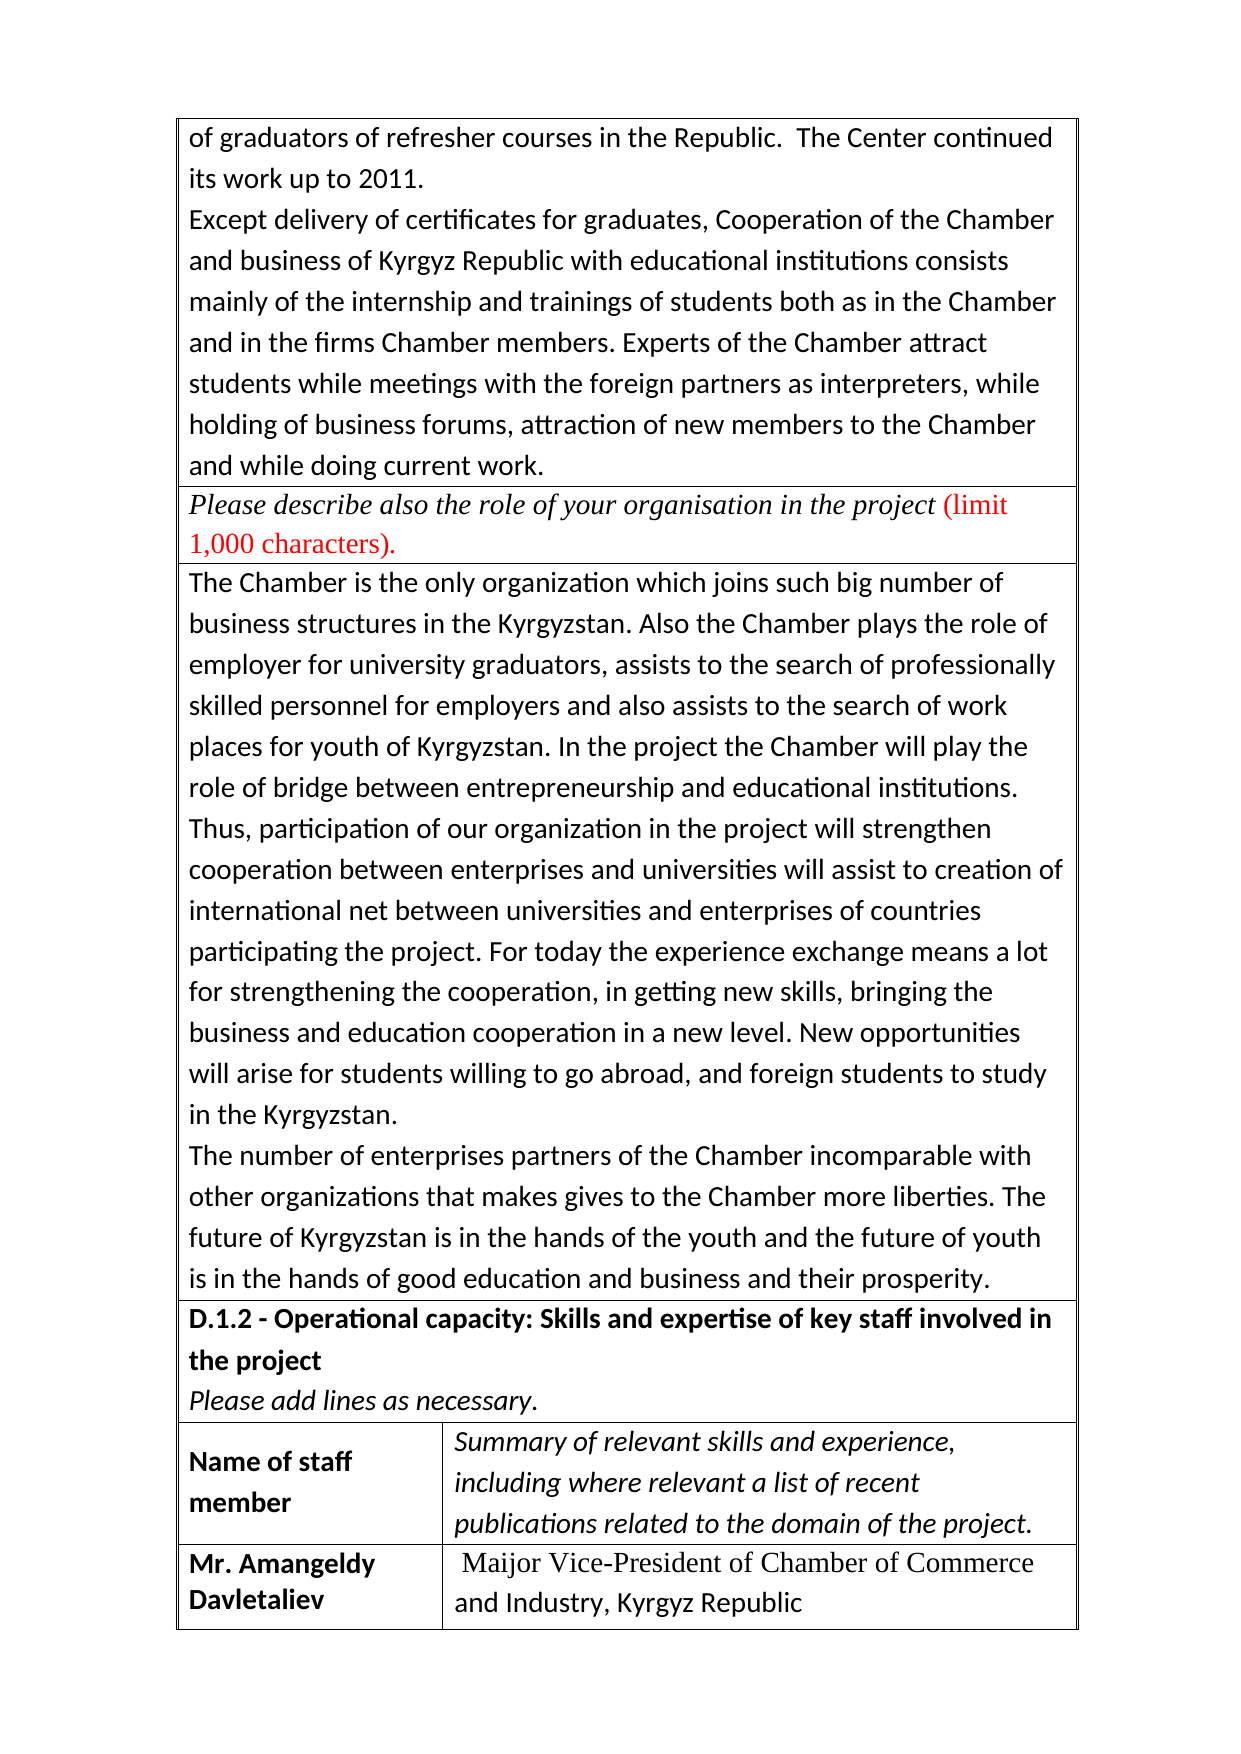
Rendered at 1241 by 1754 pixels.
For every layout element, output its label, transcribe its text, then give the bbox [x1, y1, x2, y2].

table_cell Name of staff member [179, 1423, 442, 1544]
table_cell Please describe also the role of your organisation in the project (limit 1,000 characters). [179, 487, 1076, 563]
table_cell D.1.2 - Operational capacity: Skills and expertise of key staff involved in the project Please add lines as necessary. [179, 1301, 1076, 1422]
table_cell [179, 1545, 442, 1629]
table_cell The Chamber is the only organization which joins such big number of business structures in the Kyrgyzstan. Also the Chamber plays the role of employer for university graduators, assists to the search of professionally skilled personnel for employers and also assists to the search of work places for youth of Kyrgyzstan. In the project the Chamber will play the role of bridge between entrepreneurship and educational institutions. Thus, participation of our organization in the project will strengthen cooperation between enterprises and universities will assist to creation of international net between universities and enterprises of countries participating the project. For today the experience exchange means a lot for strengthening the cooperation, in getting new skills, bringing the business and education cooperation in a new level. New opportunities will arise for students willing to go abroad, and foreign students to study in the Kyrgyzstan. The number of enterprises partners of the Chamber incomparable with other organizations that makes gives to the Chamber more liberties. The future of Kyrgyzstan is in the hands of the youth and the future of youth is in the hands of good education and business and their prosperity. [179, 564, 1076, 1299]
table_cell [443, 1545, 1076, 1629]
table_cell Summary of relevant skills and experience, including where relevant a list of recent publications related to the domain of the project. [443, 1423, 1076, 1544]
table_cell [179, 119, 1076, 486]
